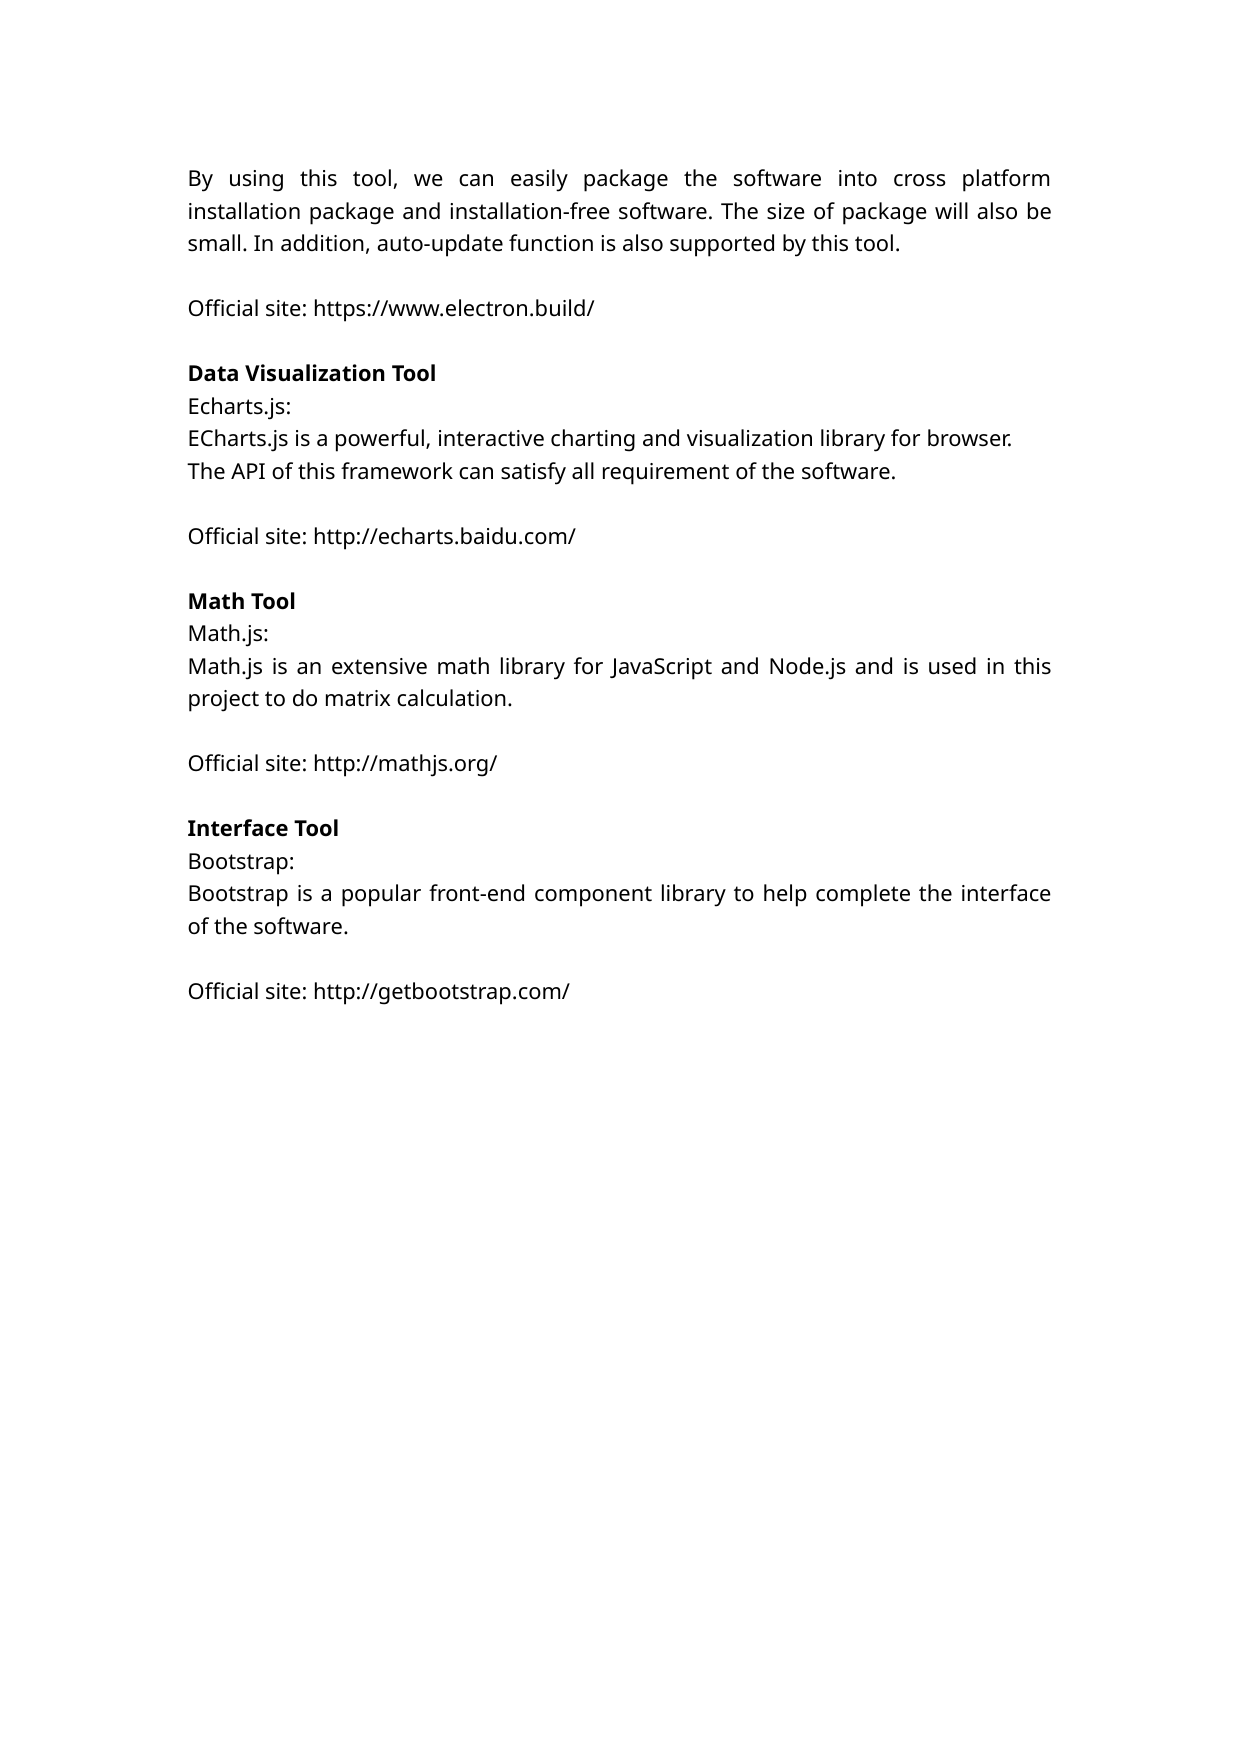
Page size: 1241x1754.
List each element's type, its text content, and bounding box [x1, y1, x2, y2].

text Official site: http://mathjs.org/ [187, 747, 1053, 779]
text By using this tool, we can easily package the software into cross platform installation package and installation-free software. The size of package will also be small. In addition, auto-update function is also supported by this tool. [187, 162, 1053, 259]
text ECharts.js is a powerful, interactive charting and visualization library for browser. [187, 422, 1053, 454]
text Math.js: [187, 617, 1053, 649]
text Bootstrap: [187, 844, 1053, 877]
text Data Visualization Tool [187, 357, 1053, 389]
text Official site: http://echarts.baidu.com/ [187, 519, 1053, 552]
text Math Tool [187, 584, 1053, 617]
text The API of this framework can satisfy all requirement of the software. [187, 454, 1053, 487]
text Interface Tool [187, 812, 1053, 844]
text Echarts.js: [187, 389, 1053, 422]
text Bootstrap is a popular front-end component library to help complete the interface of the software. [187, 877, 1053, 942]
text Official site: http://getbootstrap.com/ [187, 974, 1053, 1007]
text Official site: https://www.electron.build/ [187, 292, 1053, 324]
text Math.js is an extensive math library for JavaScript and Node.js and is used in this project to do matrix calculation. [187, 649, 1053, 714]
